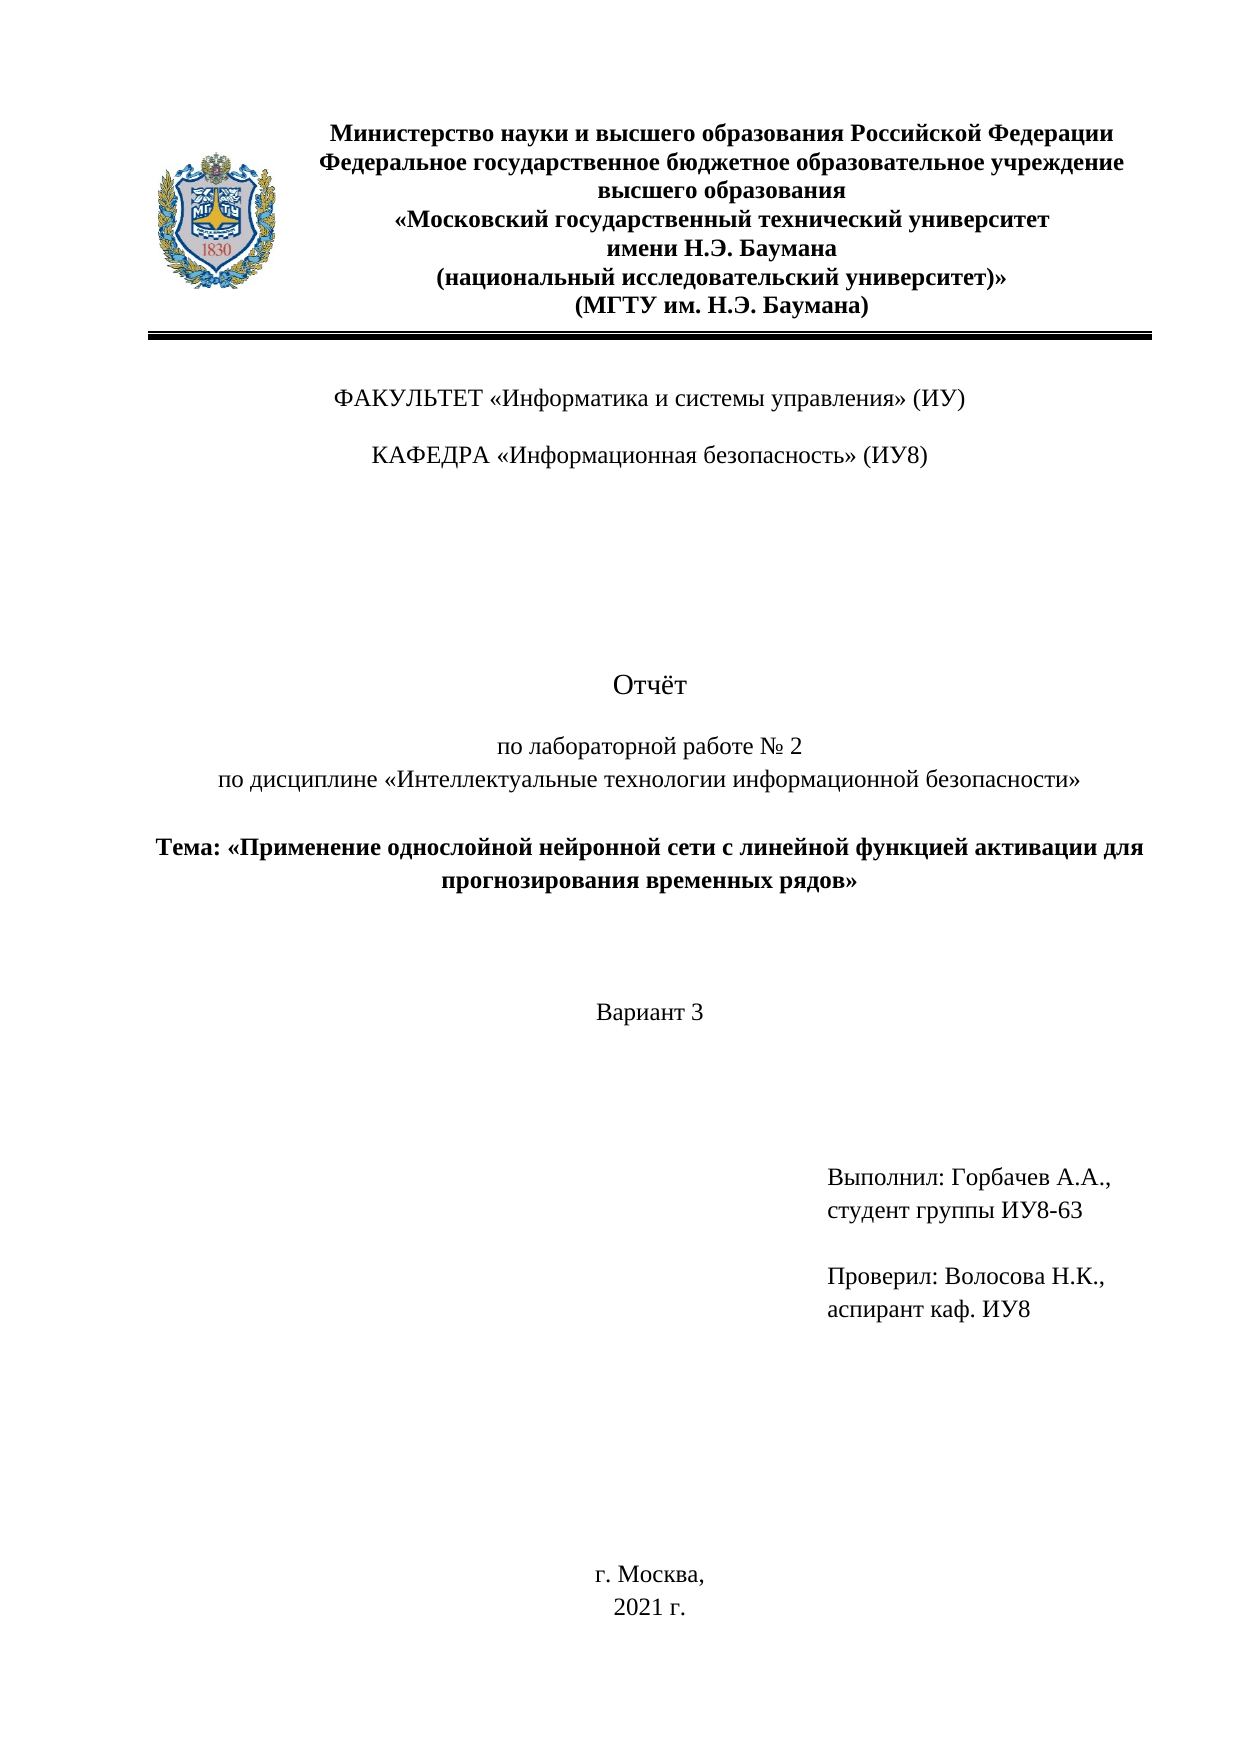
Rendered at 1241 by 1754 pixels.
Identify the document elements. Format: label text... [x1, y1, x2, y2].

text аспирант каф. ИУ8 [827, 1294, 1152, 1323]
text 2021 г. [148, 1592, 1152, 1620]
table_header Министерство науки и высшего образования Российской Федерации Федеральное государственное бюджетное образовательное учреждение высшего образования «Московский государственный технический университет имени Н.Э. Баумана (национальный исследовательский университет)» (МГТУ им. Н.Э. Баумана) [292, 118, 1152, 319]
text Вариант 3 [148, 997, 1152, 1026]
text Проверил: Волосова Н.К., [827, 1261, 1152, 1290]
text Выполнил: Горбачев А.А., [827, 1162, 1152, 1191]
text по дисциплине «Интеллектуальные технологии информационной безопасности» [148, 764, 1152, 793]
picture [156, 152, 275, 287]
text студент группы ИУ8-63 [827, 1195, 1152, 1224]
text Тема: «Применение однослойной нейронной сети с линейной функцией активации для прогнозирования временных рядов» [148, 832, 1152, 894]
text КАФЕДРА «Информационная безопасность» (ИУ8) [148, 441, 1152, 469]
text ФАКУЛЬТЕТ «Информатика и системы управления» (ИУ) [148, 383, 1152, 412]
text по лабораторной работе № 2 [148, 731, 1152, 760]
text г. Москва, [148, 1559, 1152, 1587]
table_header [148, 118, 292, 319]
text Отчёт [148, 667, 1152, 701]
